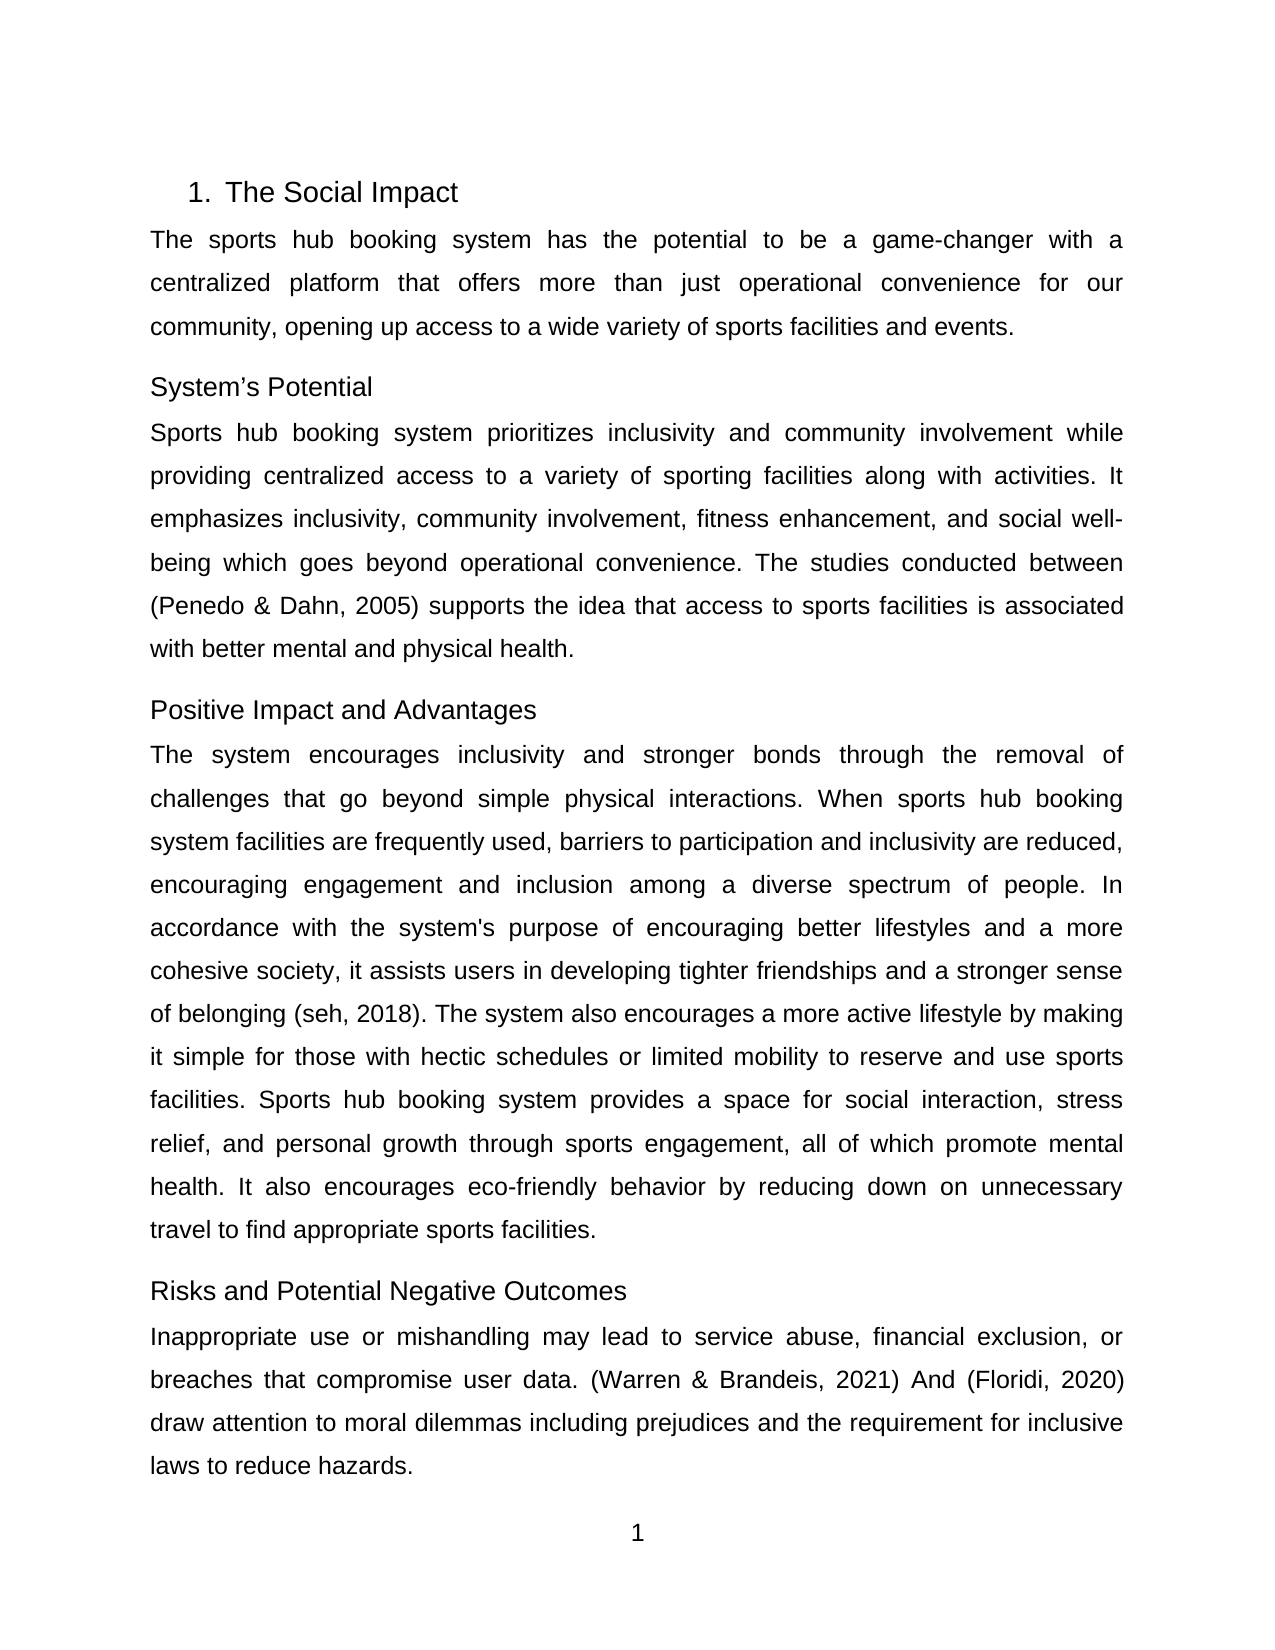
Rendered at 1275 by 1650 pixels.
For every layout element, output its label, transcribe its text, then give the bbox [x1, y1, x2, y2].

text The system encourages inclusivity and stronger bonds through the removal of challenges that go beyond simple physical interactions. When sports hub booking system facilities are frequently used, barriers to participation and inclusivity are reduced, encouraging engagement and inclusion among a diverse spectrum of people. In accordance with the system's purpose of encouraging better lifestyles and a more cohesive society, it assists users in developing tighter friendships and a stronger sense of belonging . The system also encourages a more active lifestyle by making it simple for those with hectic schedules or limited mobility to reserve and use sports facilities. Sports hub booking system provides a space for social interaction, stress relief, and personal growth through sports engagement, all of which promote mental health. It also encourages eco-friendly behavior by reducing down on unnecessary travel to find appropriate sports facilities. [150, 741, 1125, 1244]
text Inappropriate use or mishandling may lead to service abuse, financial exclusion, or breaches that compromise user data. And draw attention to moral dilemmas including prejudices and the requirement for inclusive laws to reduce hazards. [150, 1322, 1125, 1480]
subtitle Positive Impact and Advantages [150, 694, 1125, 725]
subtitle System’s Potential [150, 371, 1125, 403]
subtitle Risks and Potential Negative Outcomes [150, 1275, 1125, 1306]
text The sports hub booking system has the potential to be a game-changer with a centralized platform that offers more than just operational convenience for our community, opening up access to a wide variety of sports facilities and events. [150, 225, 1125, 340]
text Sports hub booking system prioritizes inclusivity and community involvement while providing centralized access to a variety of sporting facilities along with activities. It emphasizes inclusivity, community involvement, fitness enhancement, and social well-being which goes beyond operational convenience. The studies conducted between supports the idea that access to sports facilities is associated with better mental and physical health. [150, 418, 1125, 663]
subtitle The Social Impact [187, 175, 1125, 208]
